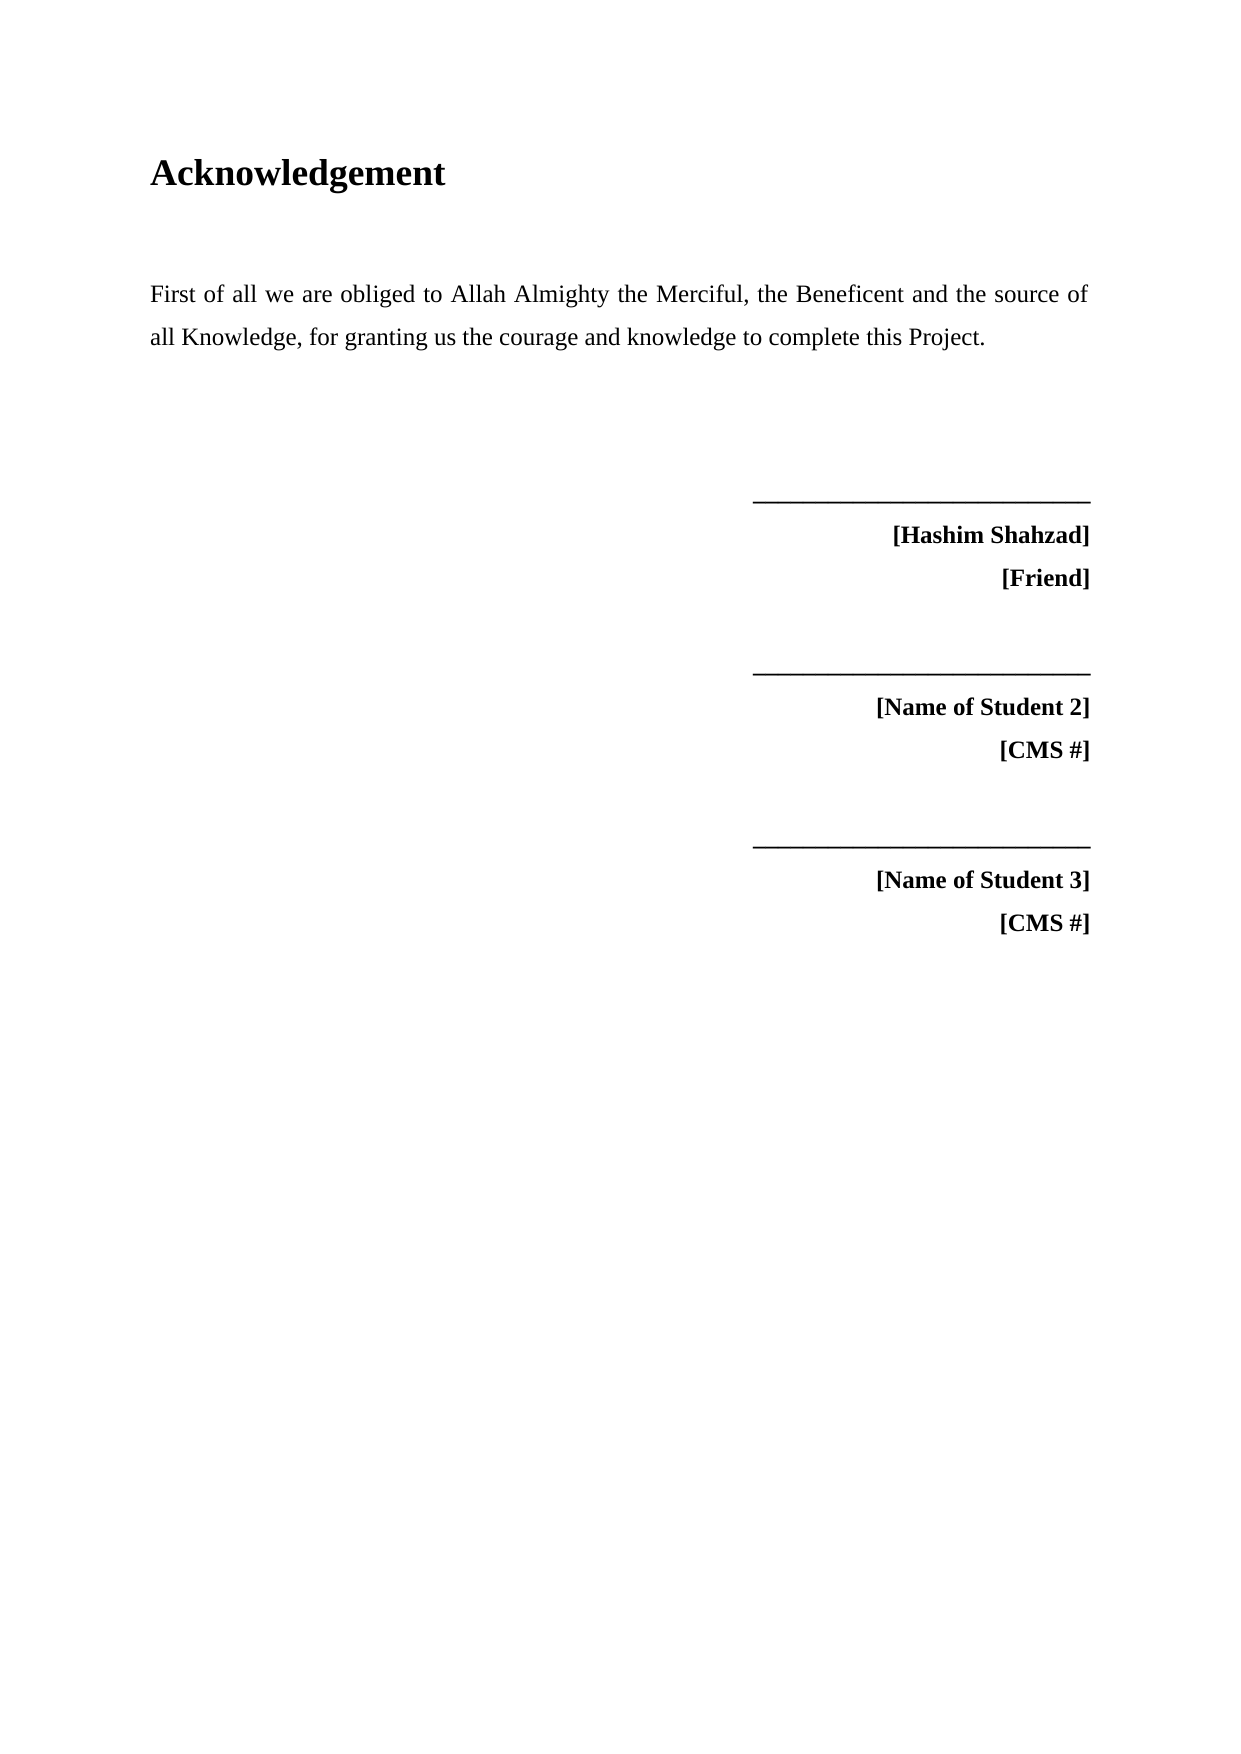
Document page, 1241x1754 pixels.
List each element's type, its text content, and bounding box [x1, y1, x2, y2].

text ___________________________ [150, 477, 1090, 506]
text I dedicate this project, Connect the Color Dots IQ Test Puzzle Game, to my beloved family and friends, whose constant encouragement and unwavering support have been my source of strength throughout this journey. A special thanks to my teachers and mentors for their guidance, knowledge, and inspiration, which have shaped my academic endeavors. This project is also dedicated to all those who strive for creativity, innovation, and knowledge in the field of game development and cognitive research.Acknowledgement [150, 150, 1090, 193]
text ___________________________ [150, 822, 1090, 851]
text First of all we are obliged to Allah Almighty the Merciful, the Beneficent and the source of all Knowledge, for granting us the courage and knowledge to complete this Project. [150, 279, 1090, 351]
text [CMS #] [150, 736, 1090, 764]
text [Name of Student 2] [150, 692, 1090, 721]
text [CMS #] [150, 908, 1090, 937]
text [Name of Student 3] [150, 865, 1090, 894]
text ___________________________ [150, 649, 1090, 678]
text [Hashim Shahzad] [150, 520, 1090, 549]
text [Friend] [150, 563, 1090, 592]
